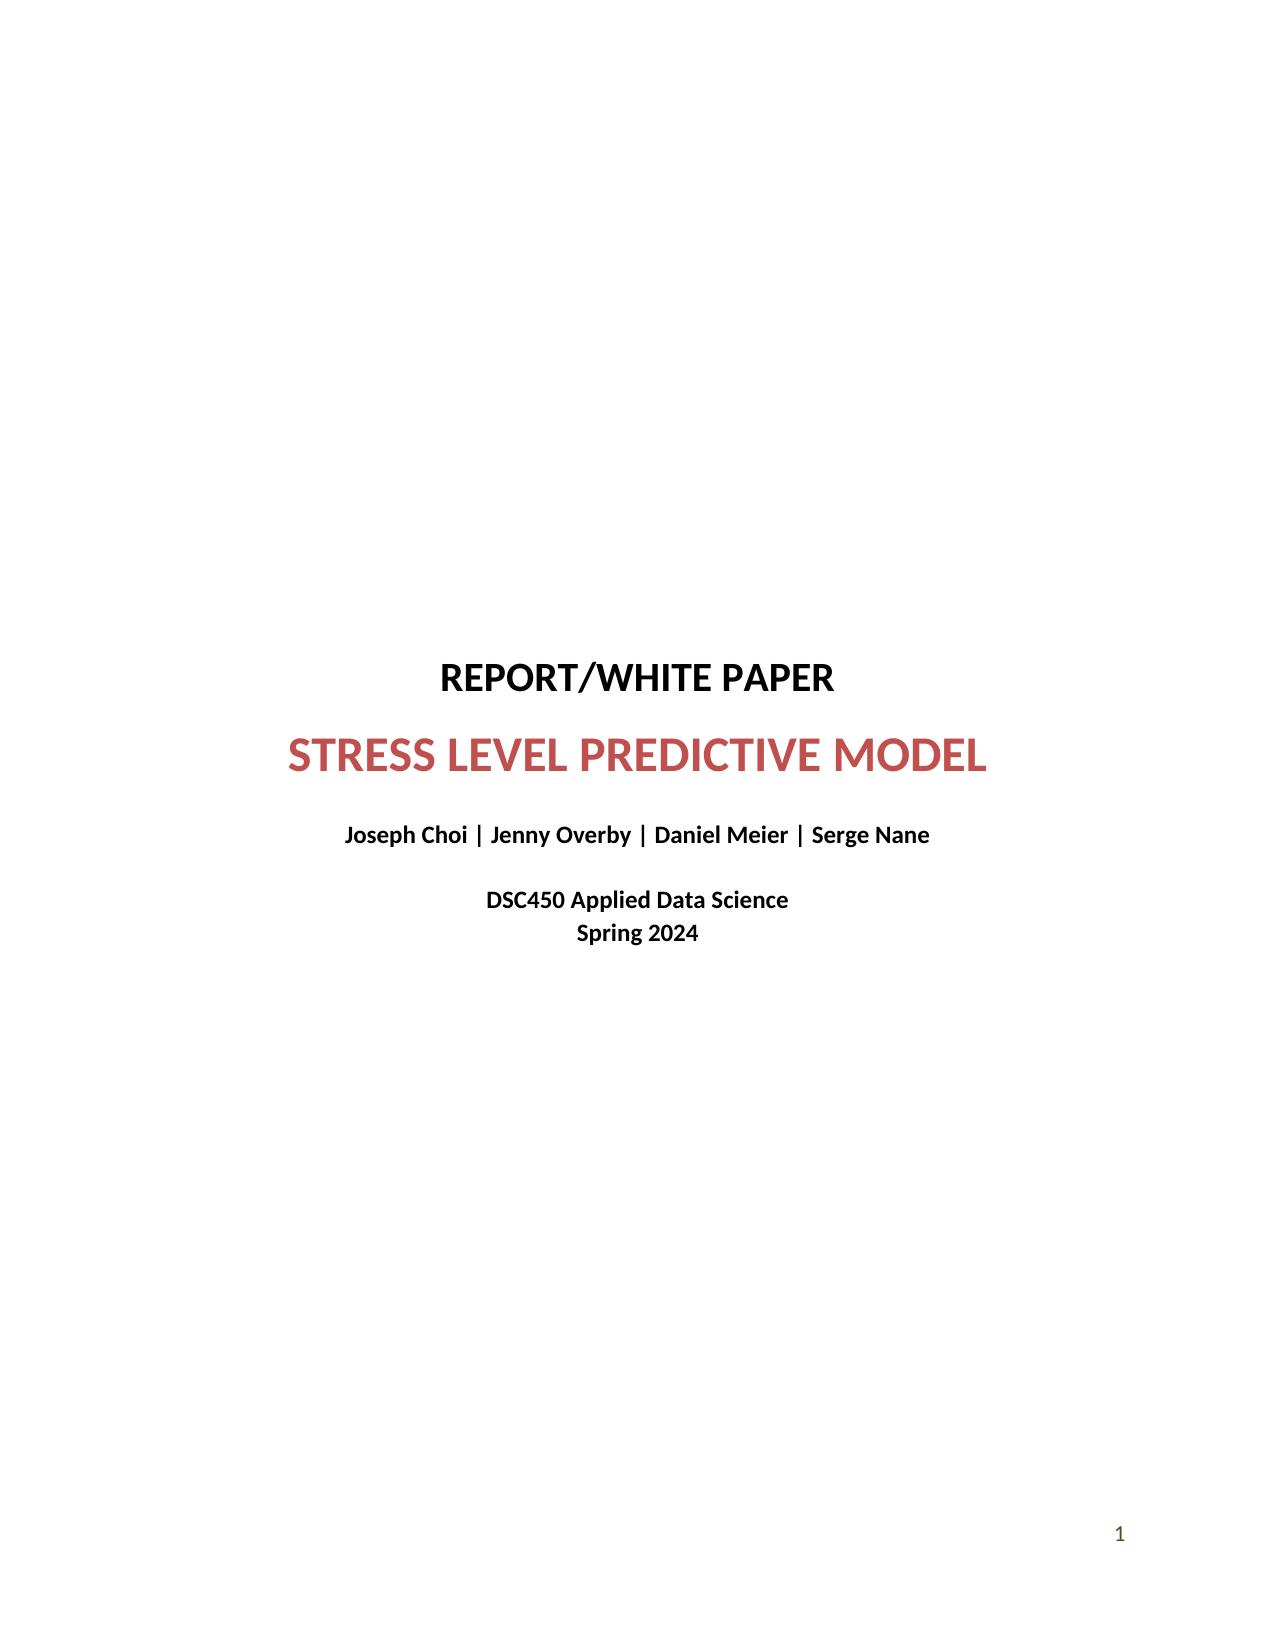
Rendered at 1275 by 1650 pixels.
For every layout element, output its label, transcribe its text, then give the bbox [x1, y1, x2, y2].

text REPORT/WHITE PAPER [150, 651, 1125, 702]
text STRESS LEVEL PREDICTIVE MODEL Joseph Choi | Jenny Overby | Daniel Meier | Serge Nane DSC450 Applied Data Science Spring 2024 [150, 722, 1125, 948]
